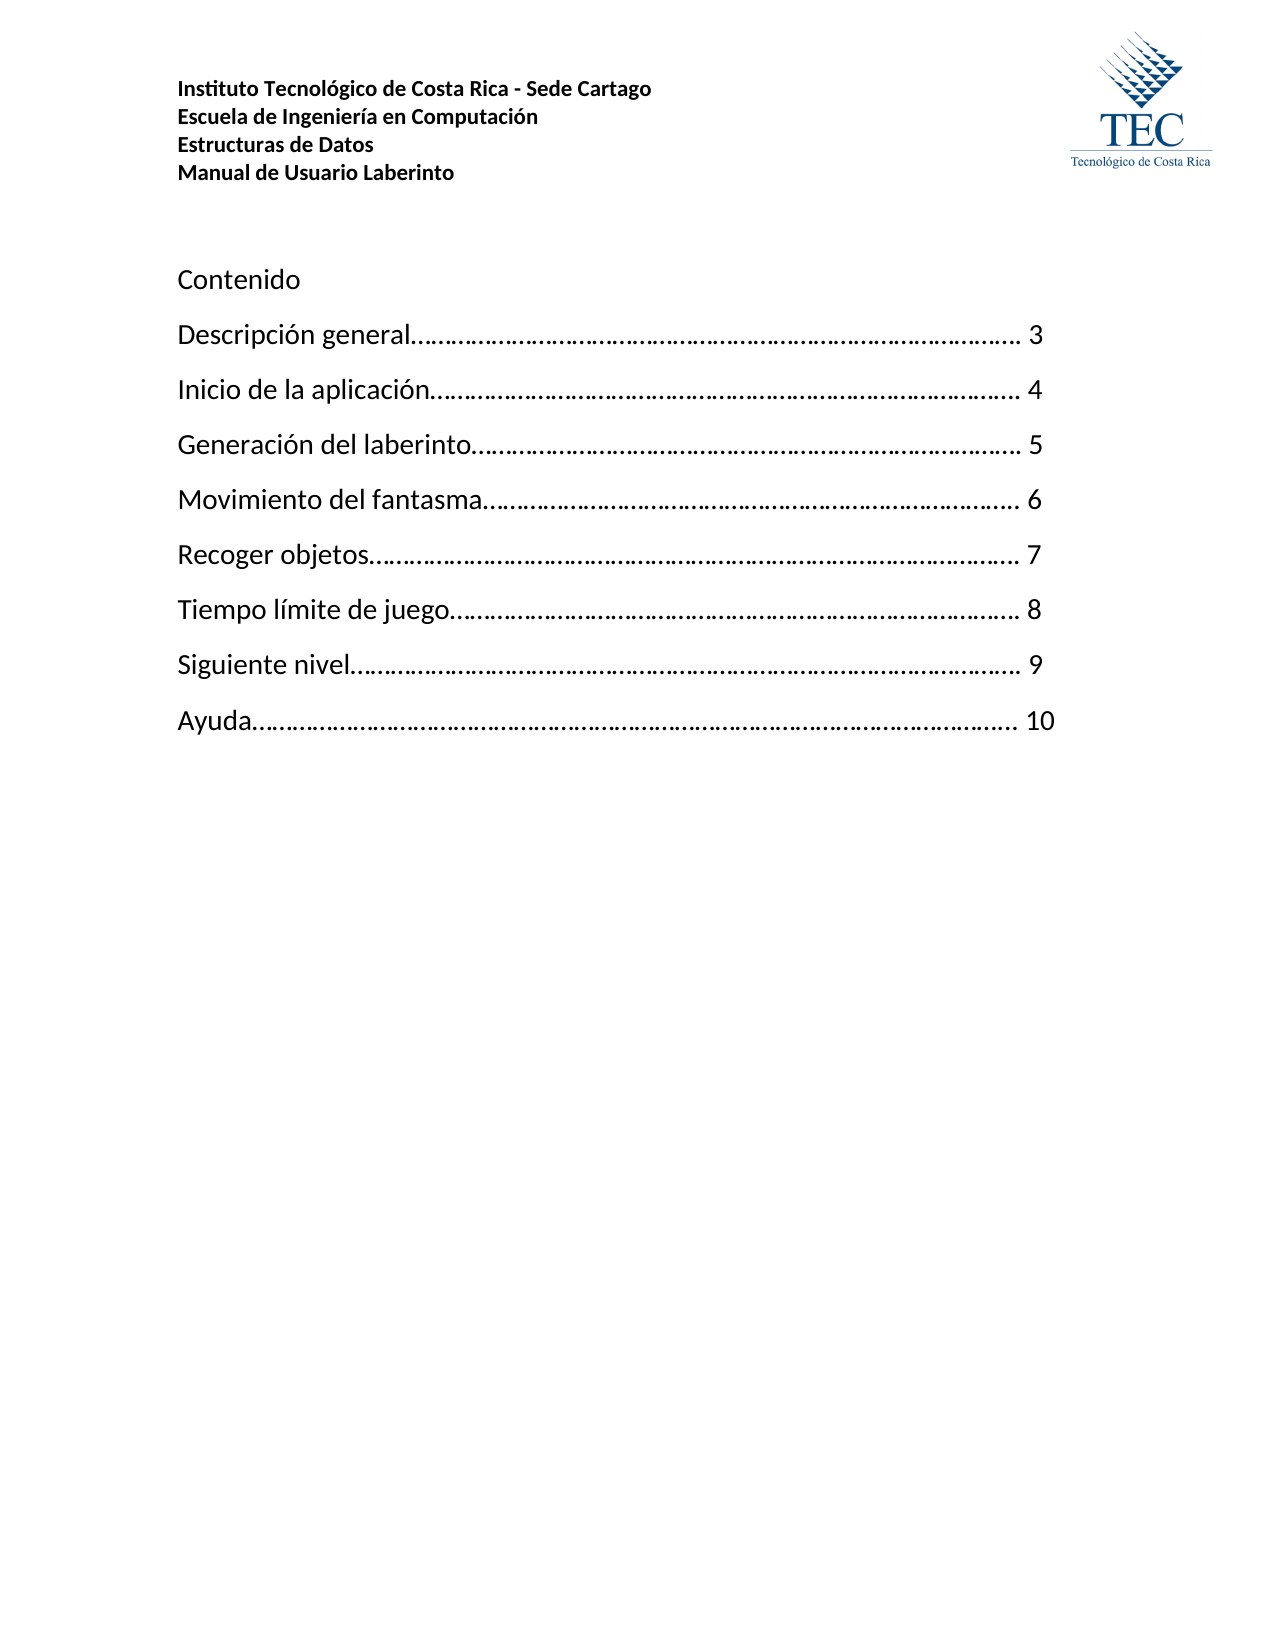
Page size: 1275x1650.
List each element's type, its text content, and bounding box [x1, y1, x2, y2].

text Tiempo límite de juego…………………………………………………………………………. 8 [177, 591, 1098, 627]
text Descripción general………………………………………………………………………………. 3 [177, 316, 1098, 351]
text Generación del laberinto………………………………………………………………………. 5 [177, 426, 1098, 462]
text Contenido [177, 261, 1098, 296]
text Siguiente nivel………………………………………………………………………………………. 9 [177, 646, 1098, 682]
text Movimiento del fantasma…………………………………………………………………….. 6 [177, 481, 1098, 517]
text Recoger objetos……………………………………………………………………………………. 7 [177, 536, 1098, 572]
picture [1067, 26, 1218, 171]
text Ayuda…………………………………………………………………………………………………... 10 [177, 702, 1098, 737]
text Inicio de la aplicación……………………………………………………………………………. 4 [177, 371, 1098, 407]
